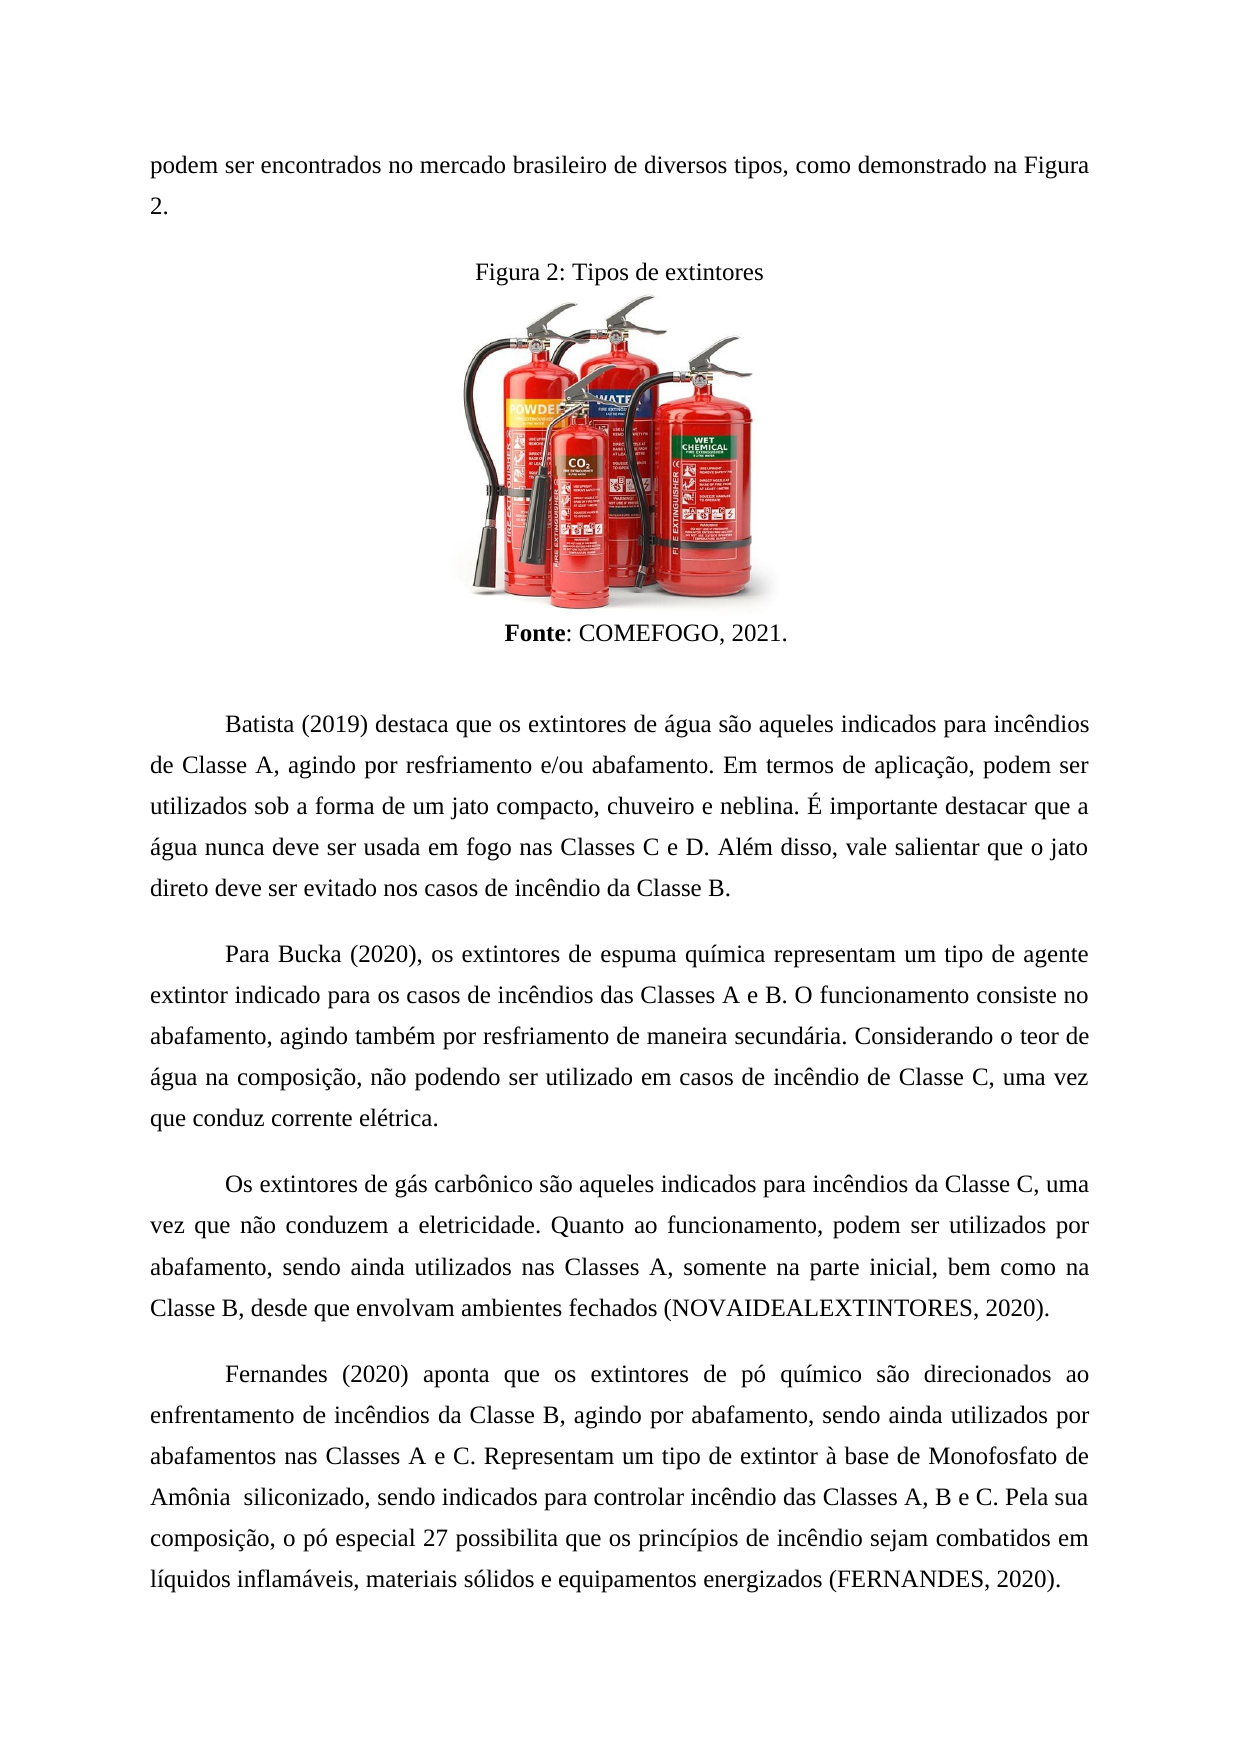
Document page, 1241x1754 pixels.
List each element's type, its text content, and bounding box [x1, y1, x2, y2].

text Figura 2: Tipos de extintores [225, 257, 1090, 286]
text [150, 150, 1090, 220]
text Para Bucka (2020), os extintores de espuma química representam um tipo de agente extintor indicado para os casos de incêndios das Classes A e B. O funcionamento consiste no abafamento, agindo também por resfriamento de maneira secundária. Considerando o teor de água na composição, não podendo ser utilizado em casos de incêndio de Classe C, uma vez que conduz corrente elétrica. [150, 939, 1090, 1132]
text Batista (2019) destaca que os extintores de água são aqueles indicados para incêndios de Classe A, agindo por resfriamento e/ou abafamento. Em termos de aplicação, podem ser utilizados sob a forma de um jato compacto, chuveiro e neblina. É importante destacar que a água nunca deve ser usada em fogo nas Classes C e D. Além disso, vale salientar que o jato direto deve ser evitado nos casos de incêndio da Classe B. [150, 709, 1090, 902]
text Os extintores de gás carbônico são aqueles indicados para incêndios da Classe C, uma vez que não conduzem a eletricidade. Quanto ao funcionamento, podem ser utilizados por abafamento, sendo ainda utilizados nas Classes A, somente na parte inicial, bem como na Classe B, desde que envolvam ambientes fechados (NOVAIDEALEXTINTORES, 2020). [150, 1169, 1090, 1321]
text Fonte: COMEFOGO, 2021. [225, 618, 1090, 647]
picture [356, 290, 865, 615]
text Fernandes (2020) aponta que os extintores de pó químico são direcionados ao enfrentamento de incêndios da Classe B, agindo por abafamento, sendo ainda utilizados por abafamentos nas Classes A e C. Representam um tipo de extintor à base de Monofosfato de Amônia siliconizado, sendo indicados para controlar incêndio das Classes A, B e C. Pela sua composição, o pó especial 27 possibilita que os princípios de incêndio sejam combatidos em líquidos inflamáveis, materiais sólidos e equipamentos energizados (FERNANDES, 2020). [150, 1359, 1090, 1593]
